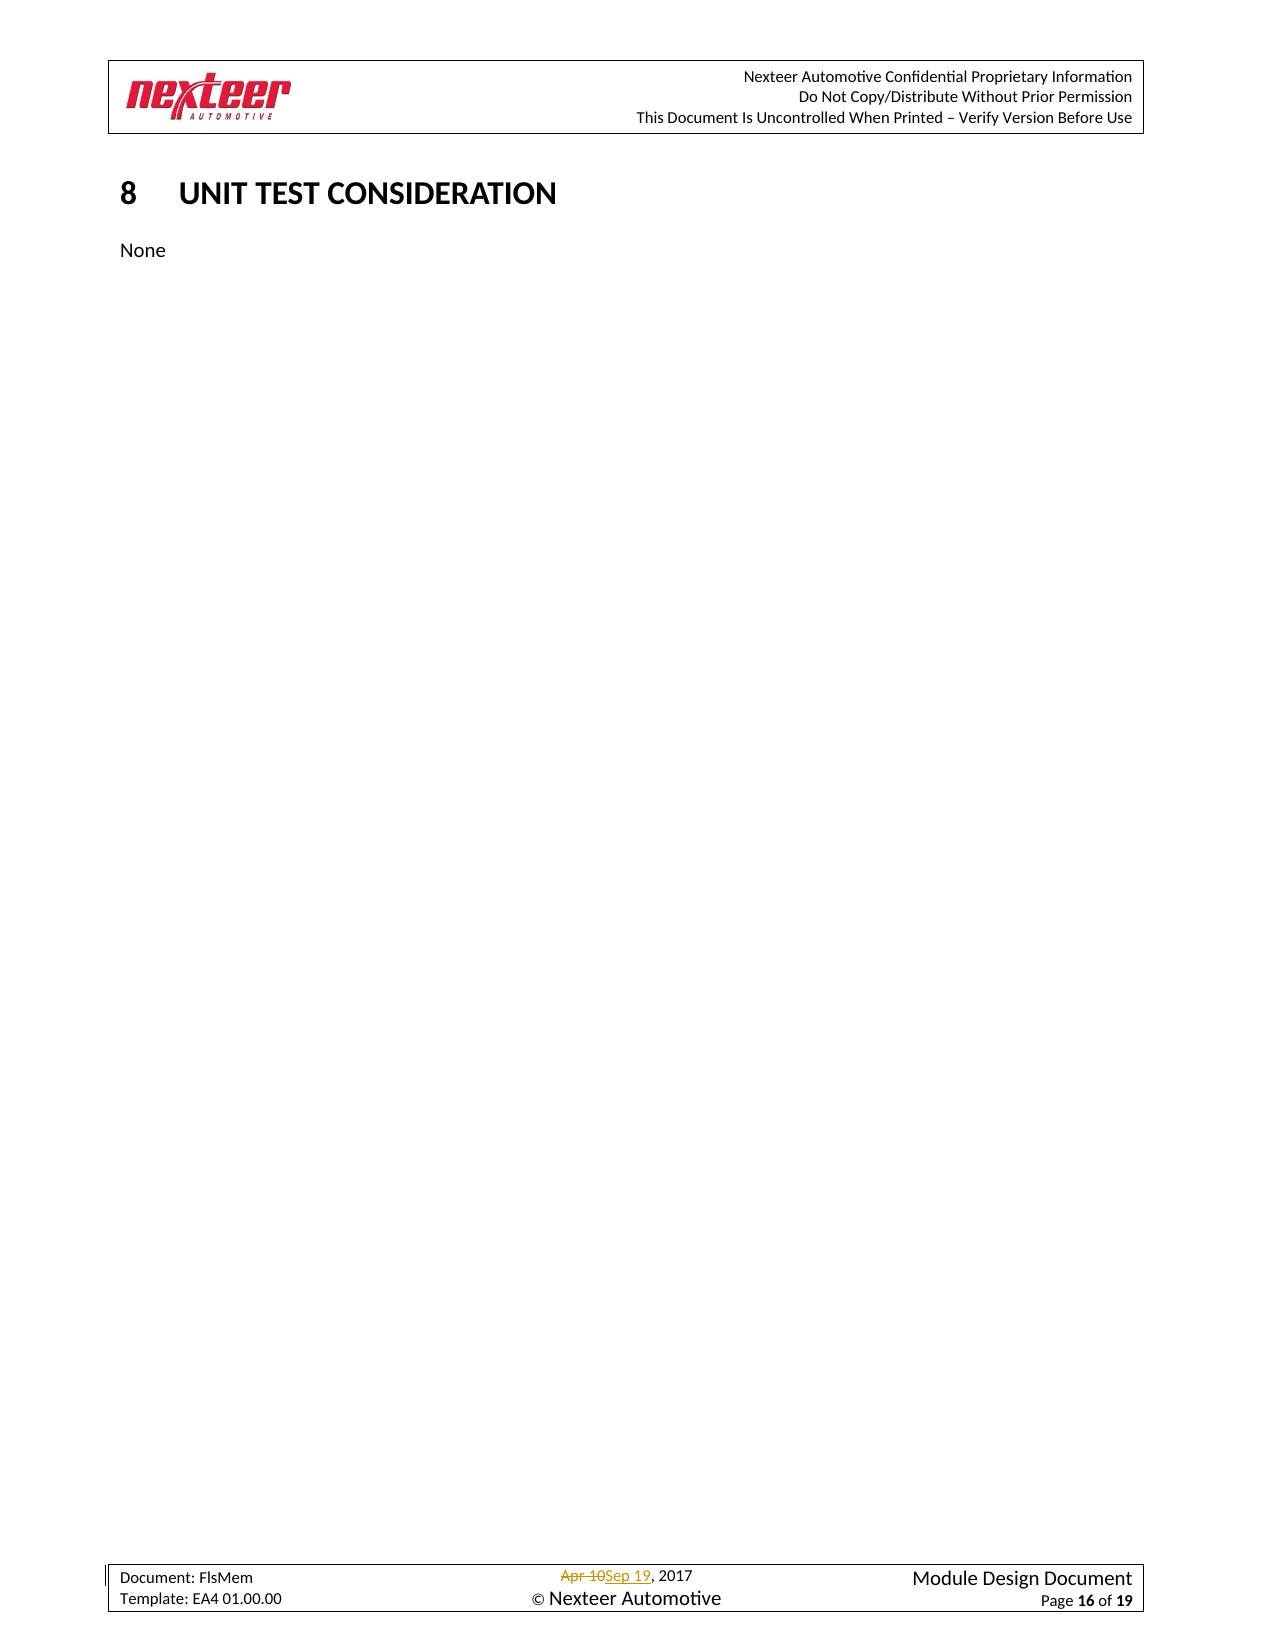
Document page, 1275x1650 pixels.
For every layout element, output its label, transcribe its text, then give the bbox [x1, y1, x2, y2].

subtitle UNIT TEST CONSIDERATION [120, 172, 1155, 213]
picture [120, 61, 295, 133]
text None [120, 238, 1155, 263]
